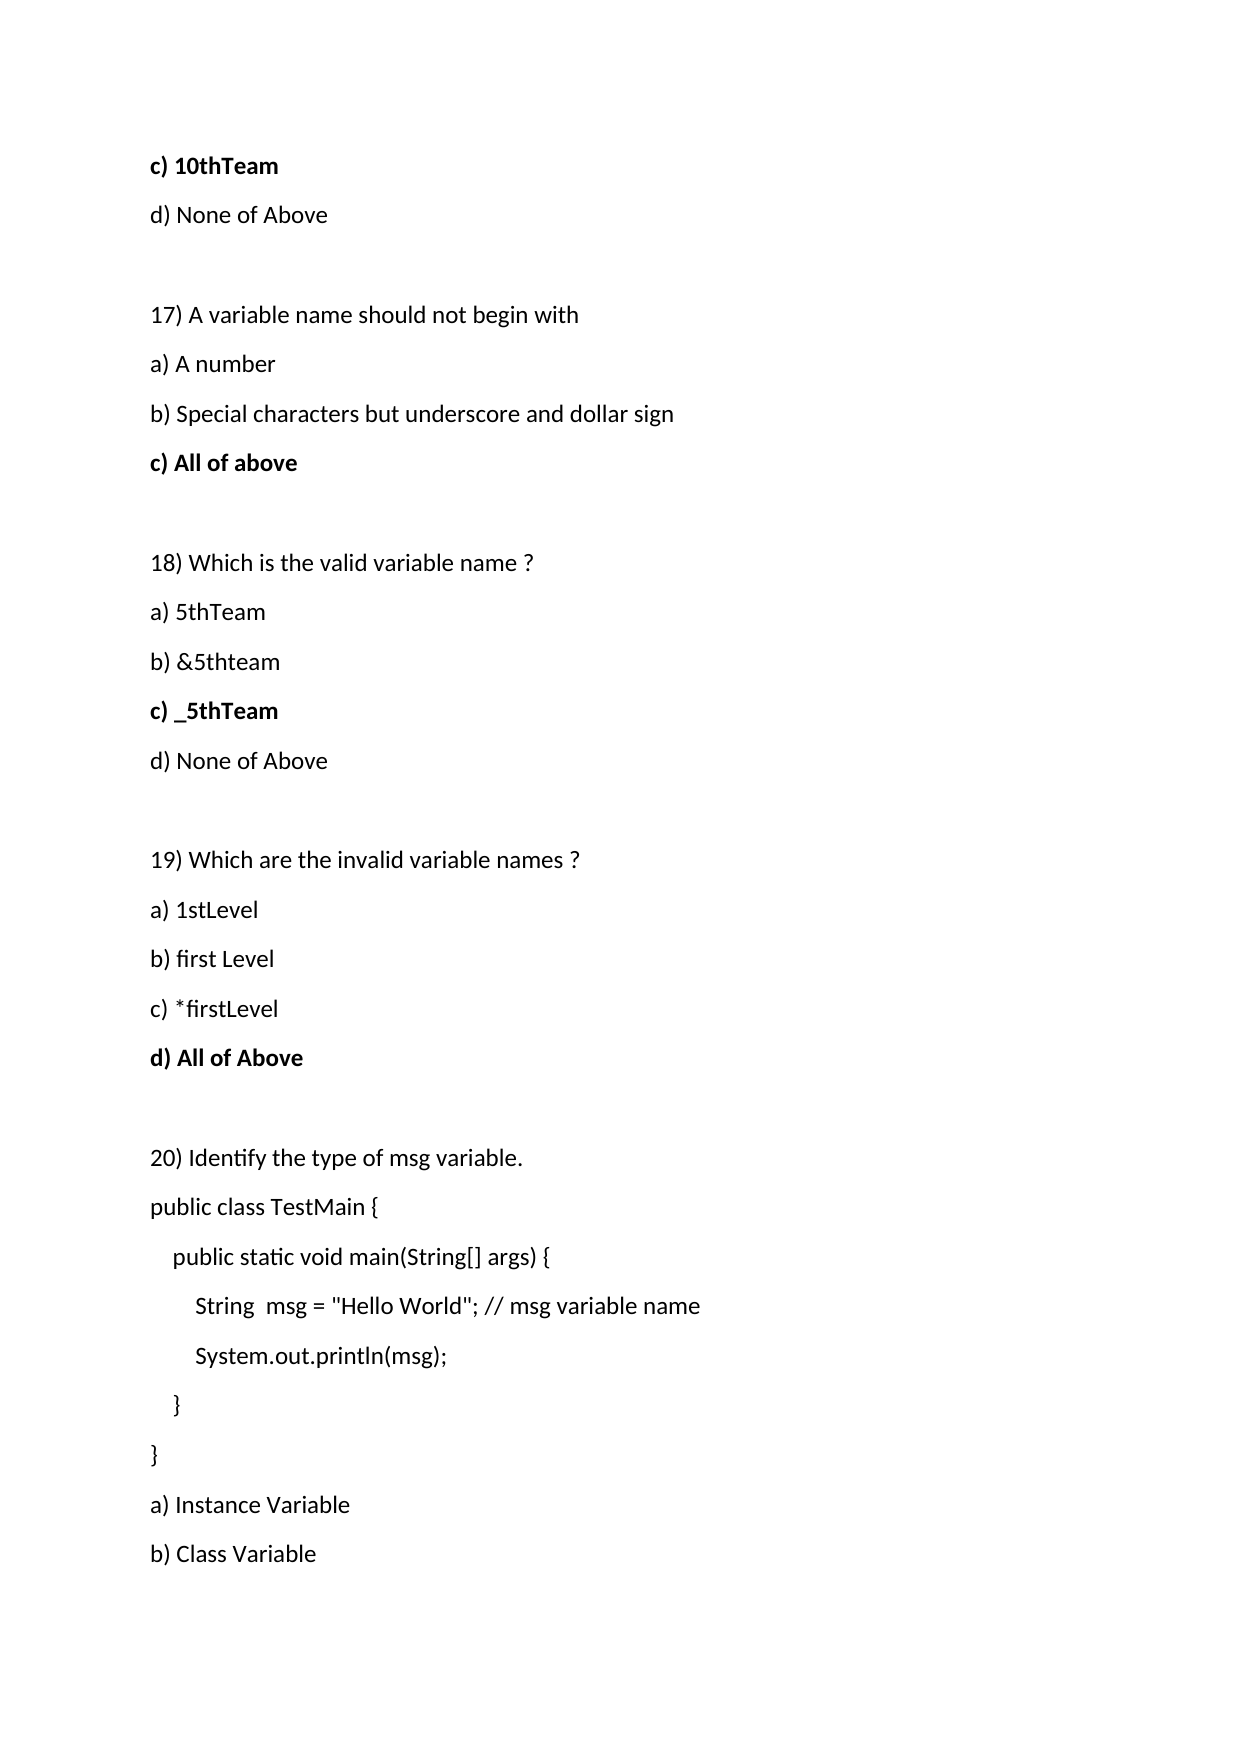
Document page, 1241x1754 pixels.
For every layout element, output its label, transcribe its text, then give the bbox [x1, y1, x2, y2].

text a) A number [150, 348, 1090, 379]
text b) first Level [150, 943, 1090, 974]
text b) Class Variable [150, 1538, 1090, 1569]
text b) Special characters but underscore and dollar sign [150, 398, 1090, 428]
text } [150, 1389, 1090, 1420]
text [150, 1241, 1090, 1271]
text a) 1stLevel [150, 894, 1090, 924]
text c) All of above [150, 447, 1090, 478]
text a) 5thTeam [150, 596, 1090, 627]
text c) _5thTeam [150, 695, 1090, 726]
text d) All of Above [150, 1042, 1090, 1073]
text 20) Identify the type of msg variable. [150, 1142, 1090, 1172]
text d) None of Above [150, 745, 1090, 776]
text 17) A variable name should not begin with [150, 299, 1090, 329]
text c) *firstLevel [150, 993, 1090, 1023]
text } [150, 1439, 1090, 1470]
text b) &5thteam [150, 646, 1090, 676]
text a) Instance Variable [150, 1489, 1090, 1519]
text 18) Which is the valid variable name ? [150, 547, 1090, 577]
text d) None of Above [150, 199, 1090, 230]
text c) 10thTeam [150, 150, 1090, 181]
text String msg = "Hello World"; // msg variable name [150, 1290, 1090, 1321]
text System.out.println(msg); [150, 1340, 1090, 1371]
text 19) Which are the invalid variable names ? [150, 844, 1090, 875]
text public class TestMain { [150, 1191, 1090, 1222]
